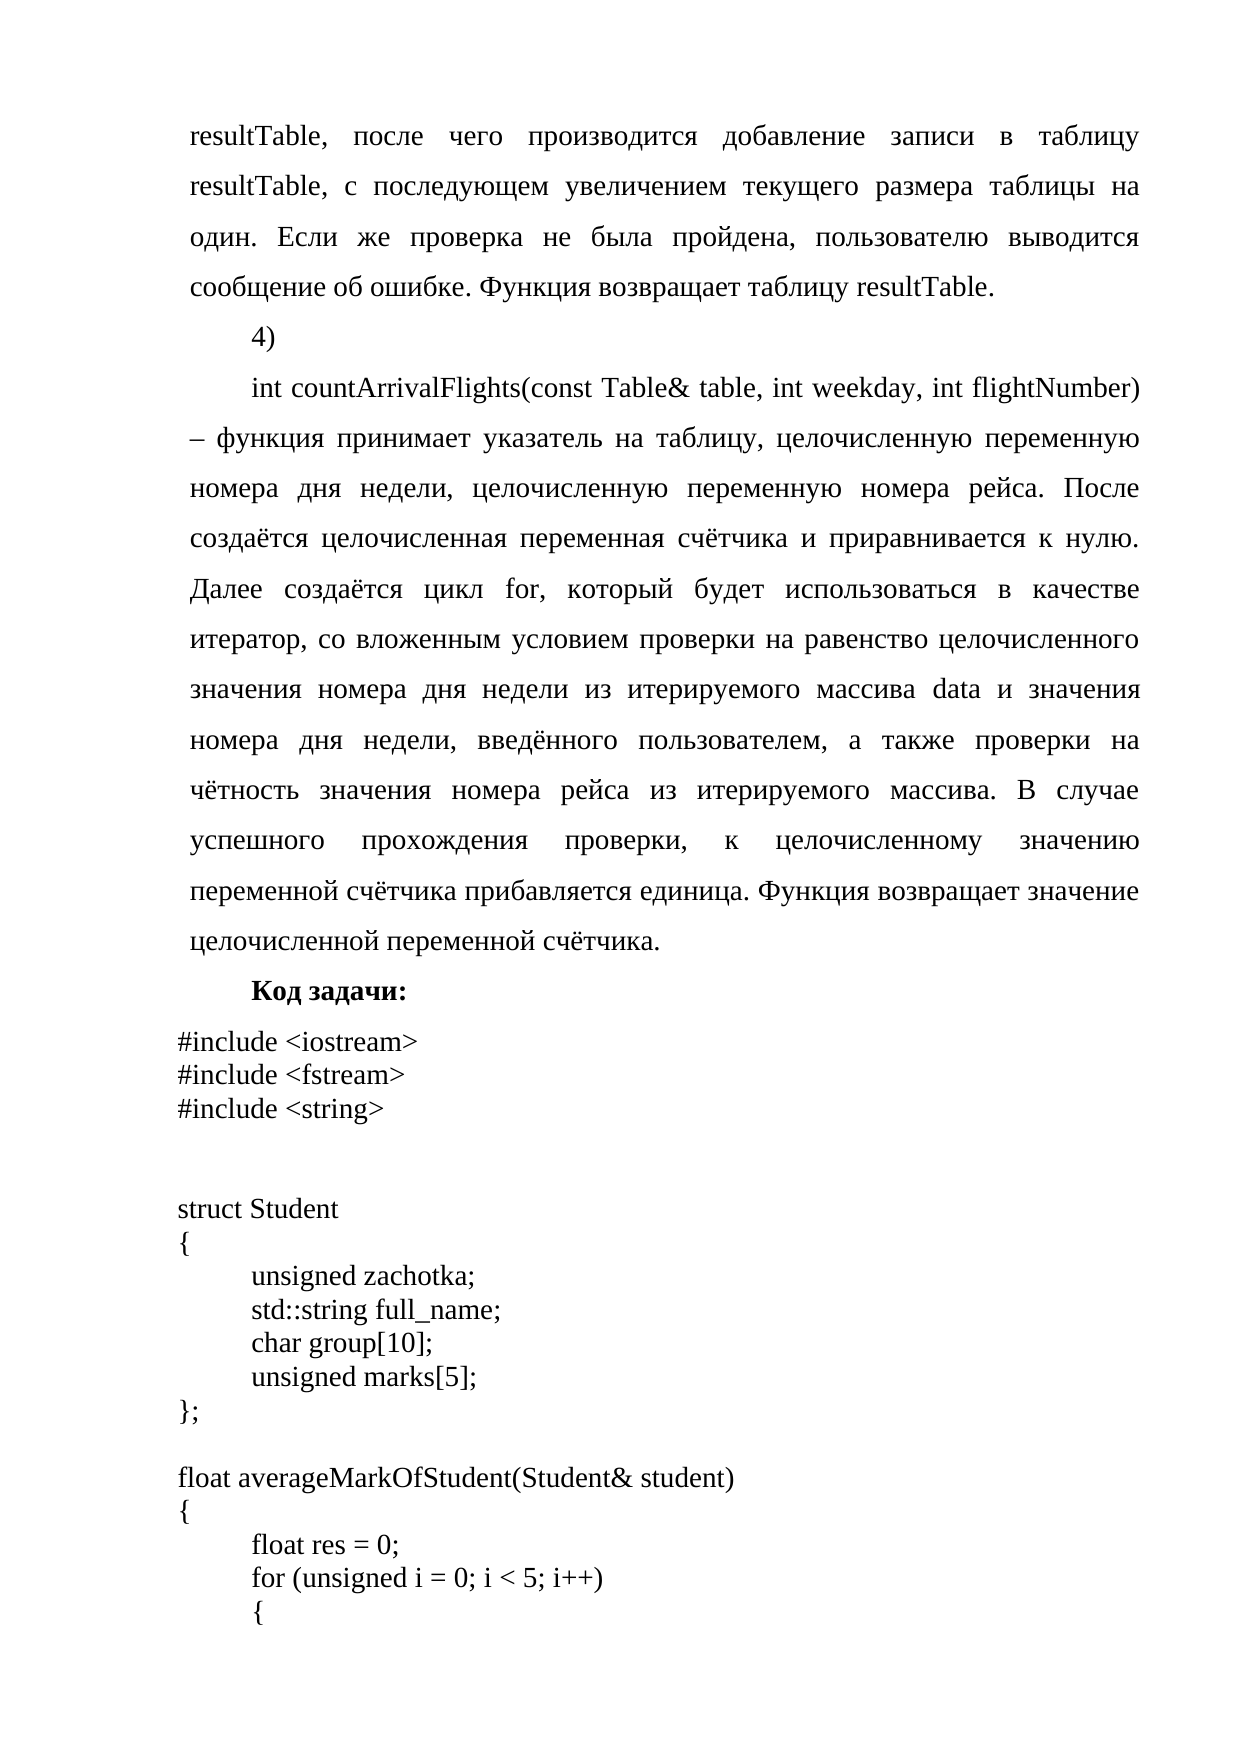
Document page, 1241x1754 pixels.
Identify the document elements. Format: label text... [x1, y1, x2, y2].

text std::string full_name; [177, 1292, 1152, 1326]
text #include <iostream> [177, 1024, 1152, 1057]
text char group[10]; [177, 1326, 1152, 1359]
text unsigned zachotka; [177, 1258, 1152, 1292]
text #include <string> [177, 1091, 1152, 1124]
text #include <fstream> [177, 1057, 1152, 1091]
text unsigned marks[5]; [177, 1359, 1152, 1393]
text for (unsigned i = 0; i < 5; i++) [177, 1560, 1152, 1594]
text }; [177, 1393, 1152, 1426]
text struct Student [177, 1191, 1152, 1225]
text float averageMarkOfStudent(Student& student) [177, 1460, 1152, 1493]
text { [177, 1594, 1152, 1627]
text float res = 0; [177, 1527, 1152, 1560]
text { [177, 1225, 1152, 1258]
text 4) [189, 319, 1140, 353]
text Код задачи: [189, 973, 1140, 1007]
text int countArrivalFlights(const Table& table, int weekday, int flightNumber) – функция принимает указатель на таблицу, целочисленную переменную номера дня недели, целочисленную переменную номера рейса. После создаётся целочисленная переменная счётчика и приравнивается к нулю. Далее создаётся цикл for, который будет использоваться в качестве итератор, со вложенным условием проверки на равенство целочисленного значения номера дня недели из итерируемого массива data и значения номера дня недели, введённого пользователем, а также проверки на чётность значения номера рейса из итерируемого массива. В случае успешного прохождения проверки, к целочисленному значению переменной счётчика прибавляется единица. Функция возвращает значение целочисленной переменной счётчика. [189, 370, 1140, 957]
text { [177, 1493, 1152, 1527]
